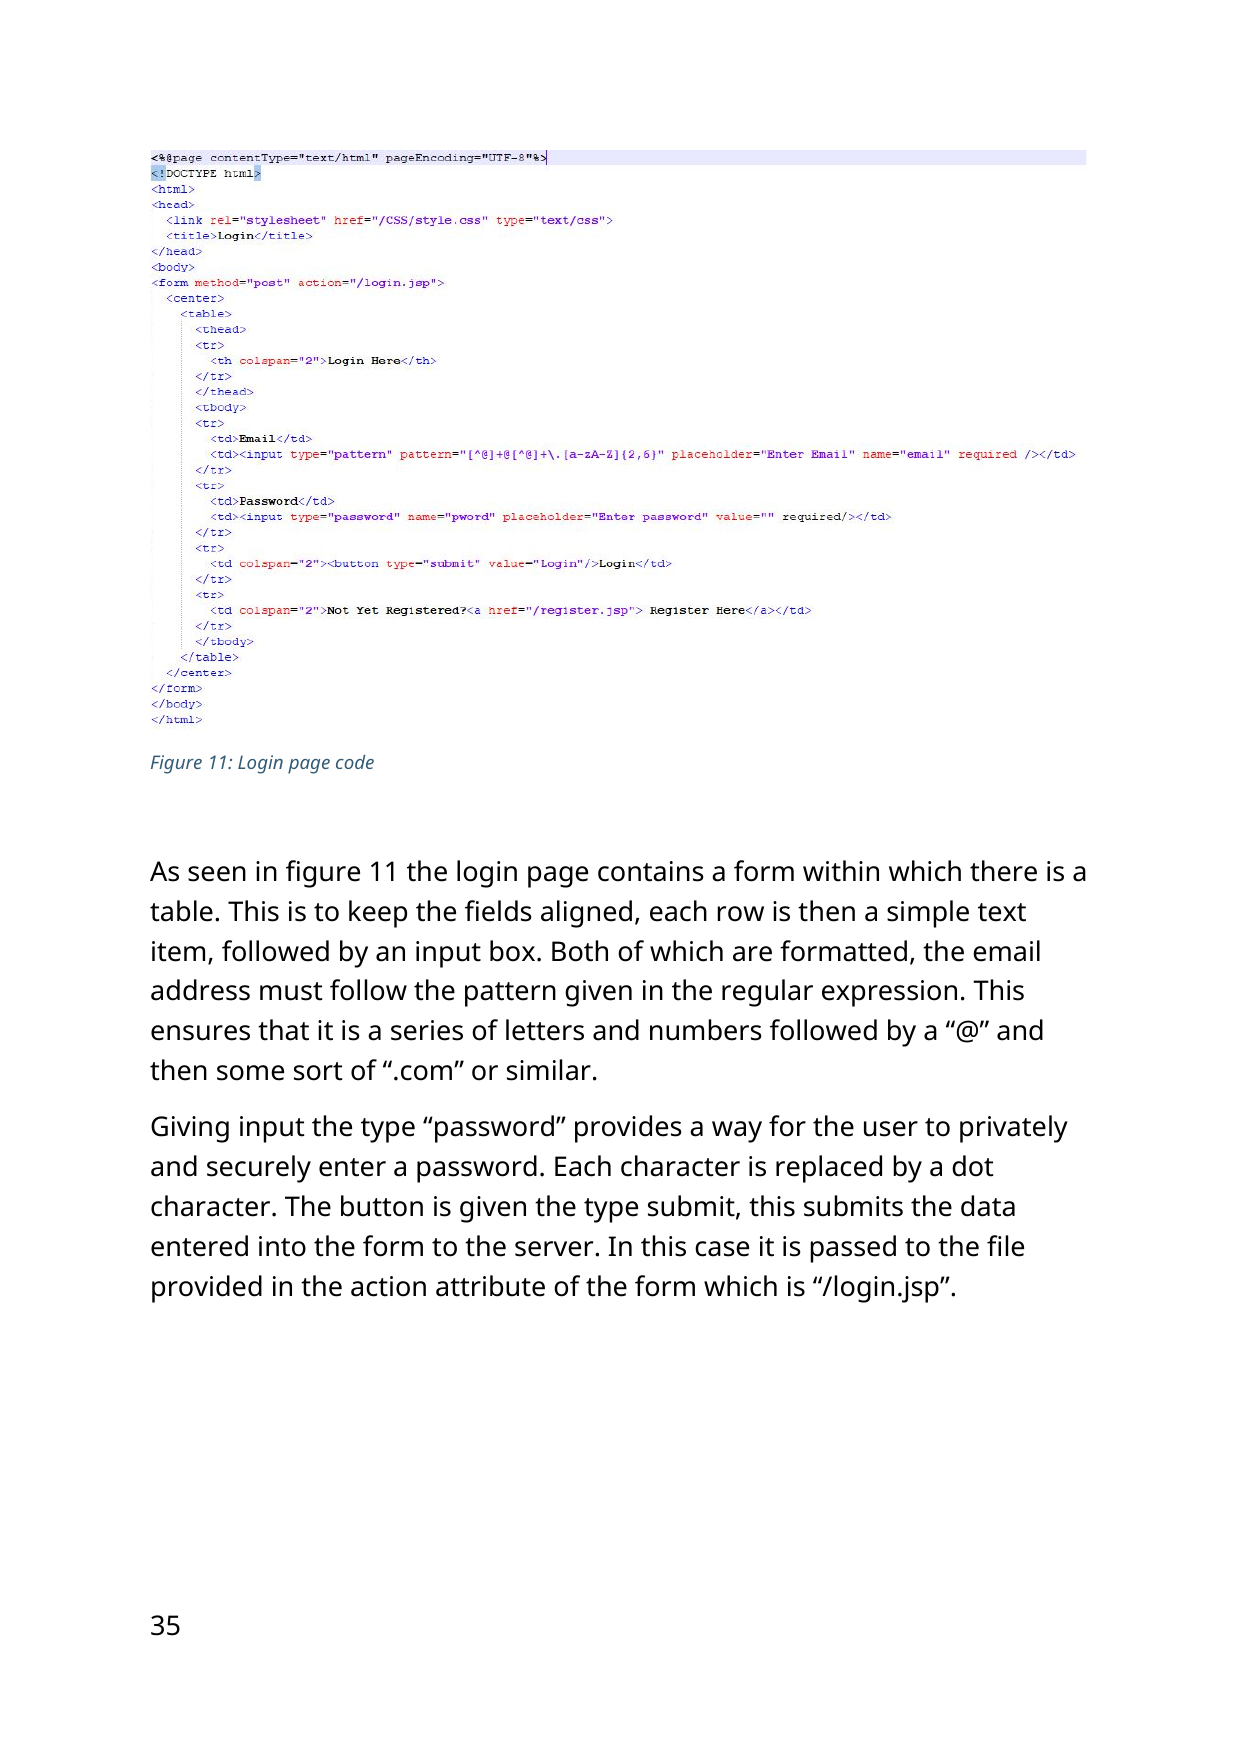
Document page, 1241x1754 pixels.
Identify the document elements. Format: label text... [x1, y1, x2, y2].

picture [150, 150, 1087, 730]
text As seen in figure 11 the login page contains a form within which there is a table. This is to keep the fields aligned, each row is then a simple text item, followed by an input box. Both of which are formatted, the email address must follow the pattern given in the regular expression. This ensures that it is a series of letters and numbers followed by a “@” and then some sort of “.com” or similar. [150, 852, 1090, 1088]
text Figure 11: Login page code [150, 749, 1090, 775]
text Giving input the type “password” provides a way for the user to privately and securely enter a password. Each character is replaced by a dot character. The button is given the type submit, this submits the data entered into the form to the server. In this case it is passed to the file provided in the action attribute of the form which is “/login.jsp”. [150, 1108, 1090, 1304]
